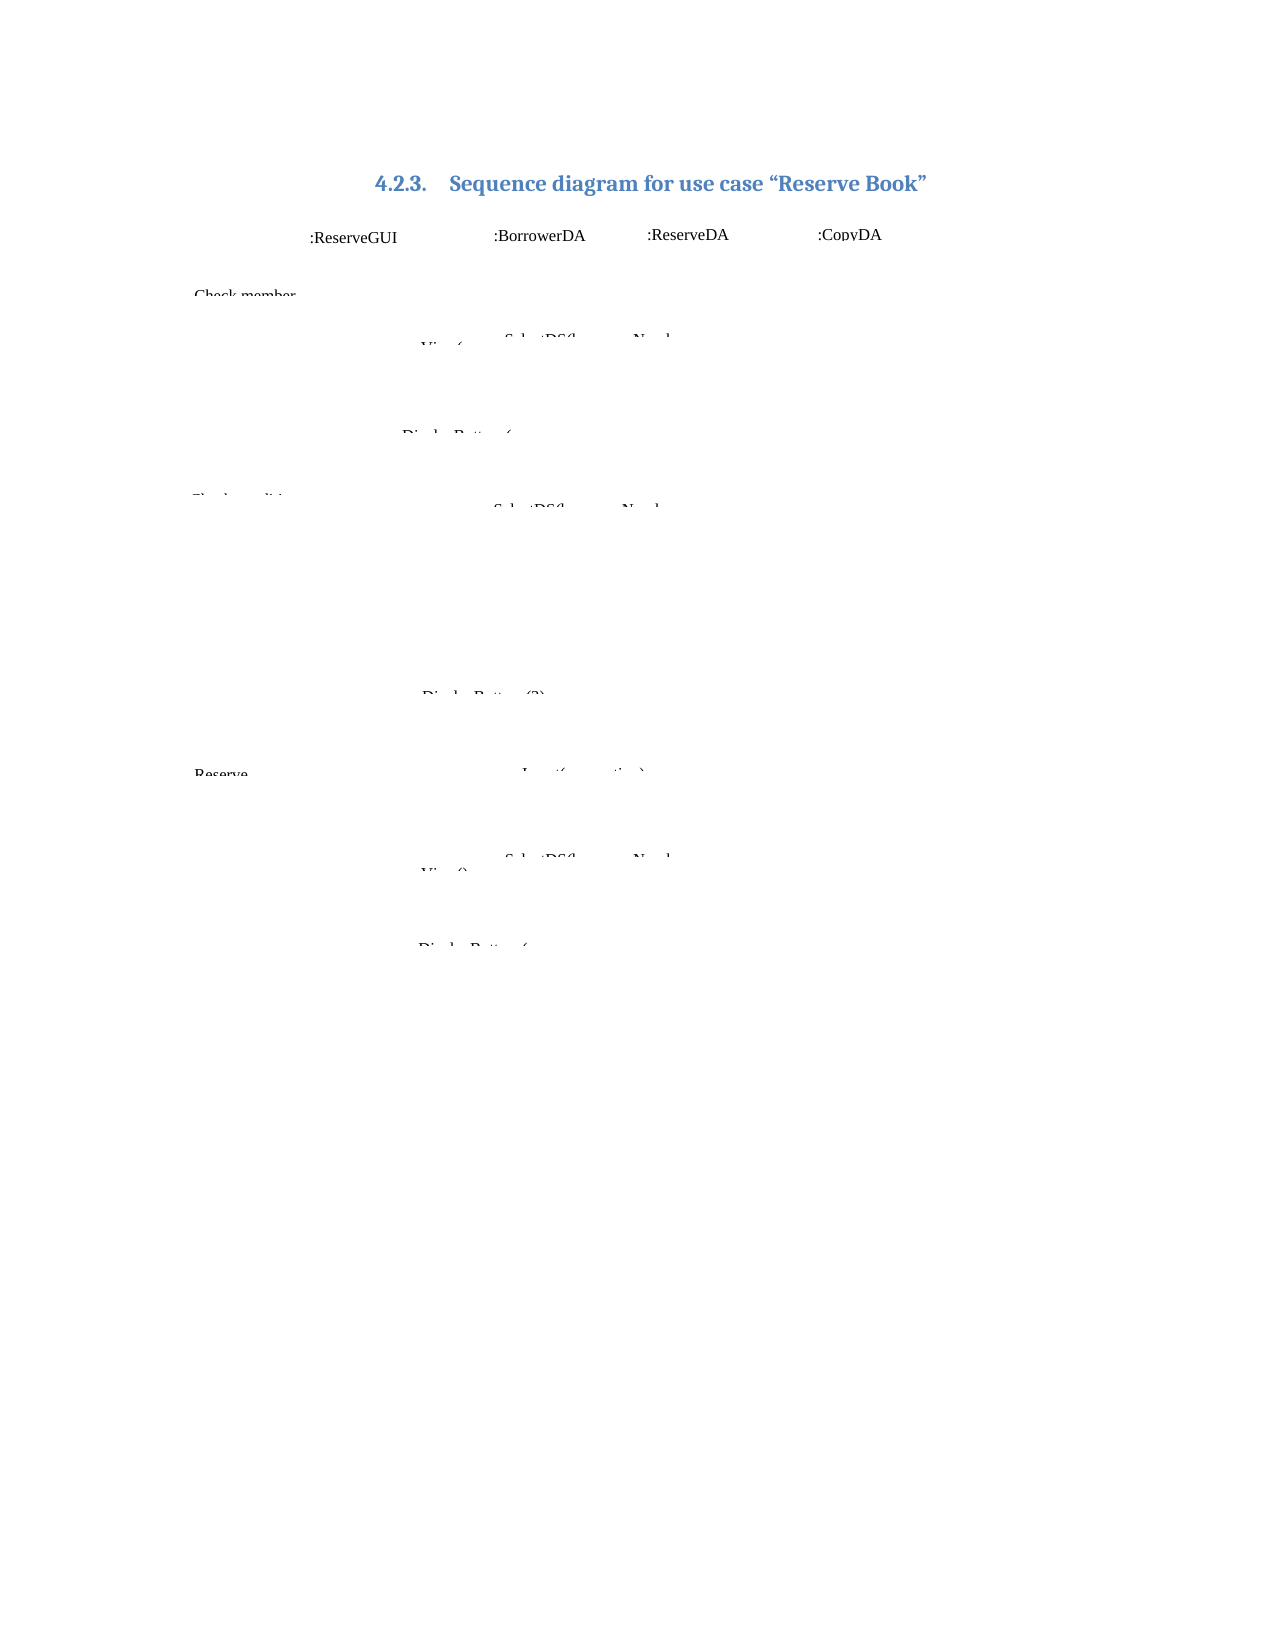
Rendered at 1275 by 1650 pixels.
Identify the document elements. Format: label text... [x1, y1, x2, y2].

subtitle Sequence diagram for use case “Reserve Book” [375, 171, 1125, 197]
